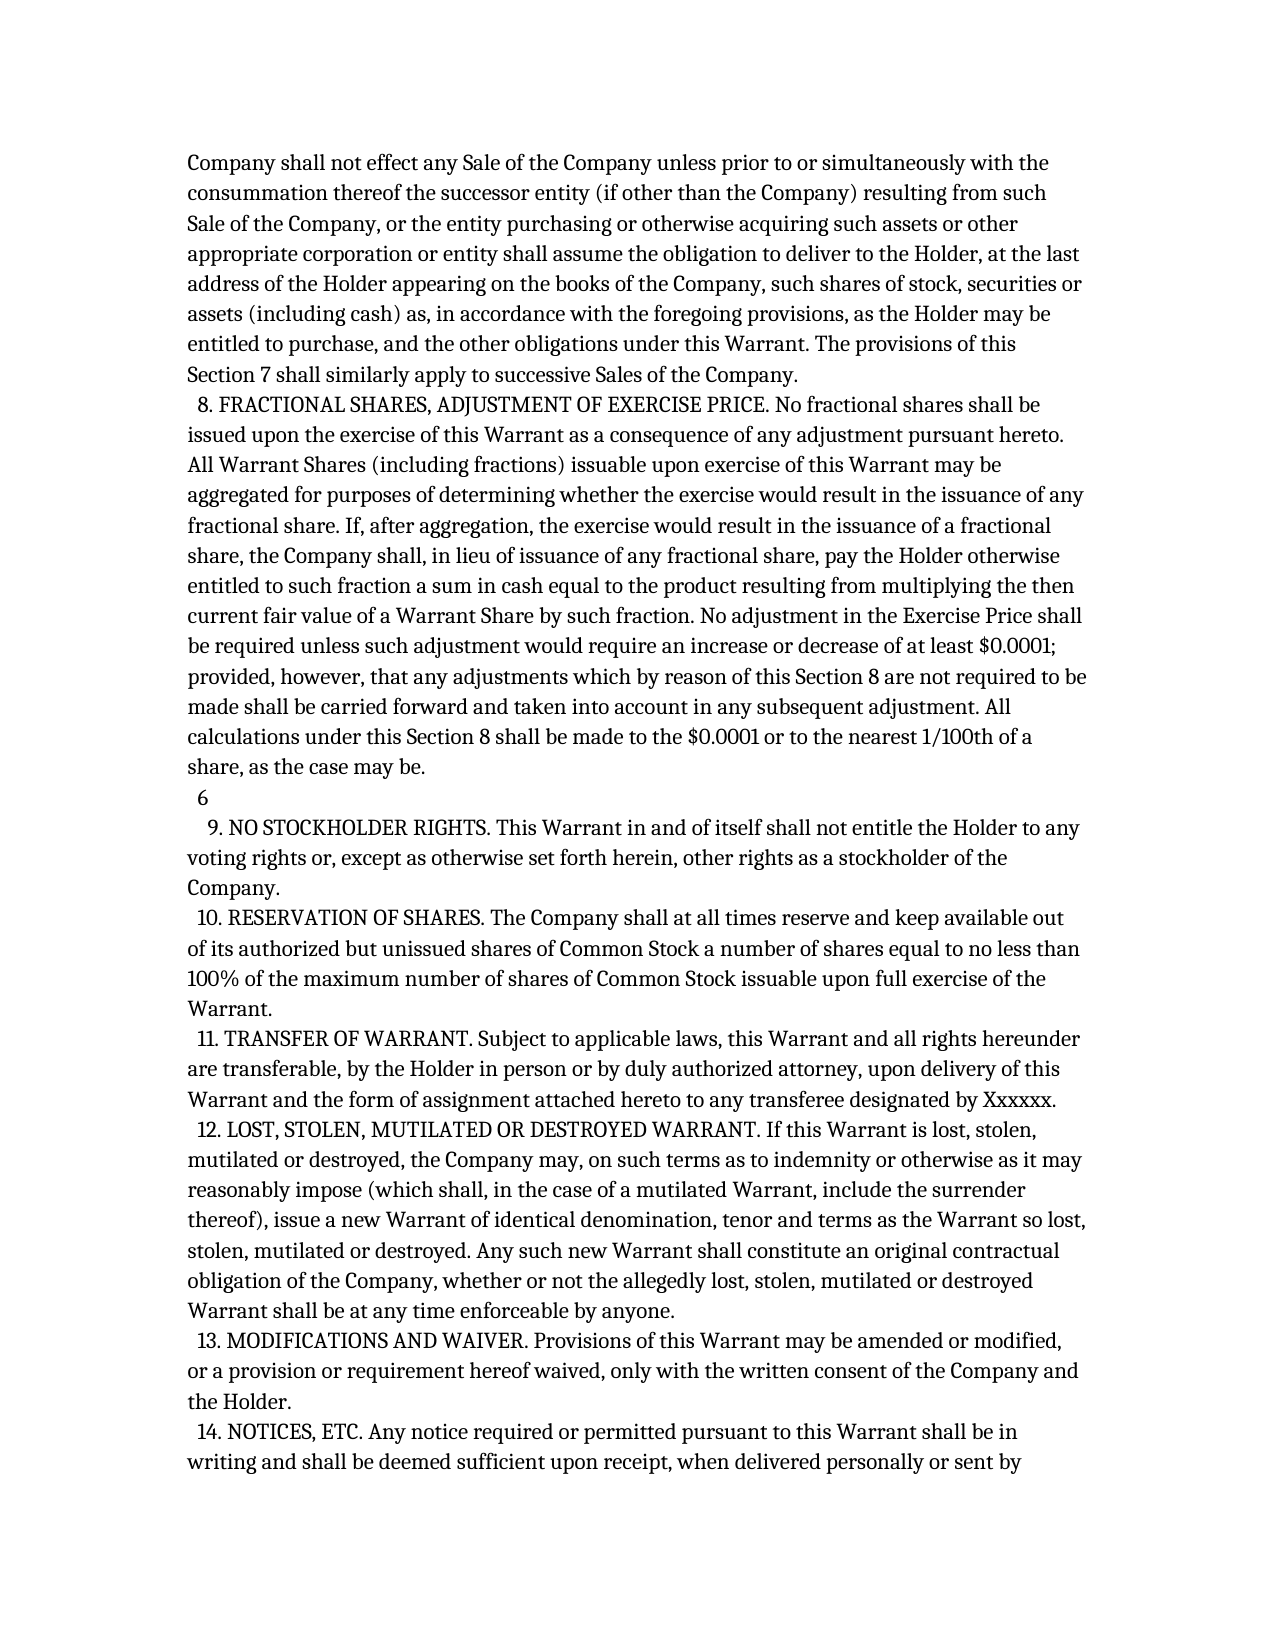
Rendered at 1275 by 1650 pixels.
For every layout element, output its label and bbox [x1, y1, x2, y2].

text [187, 150, 1087, 1475]
